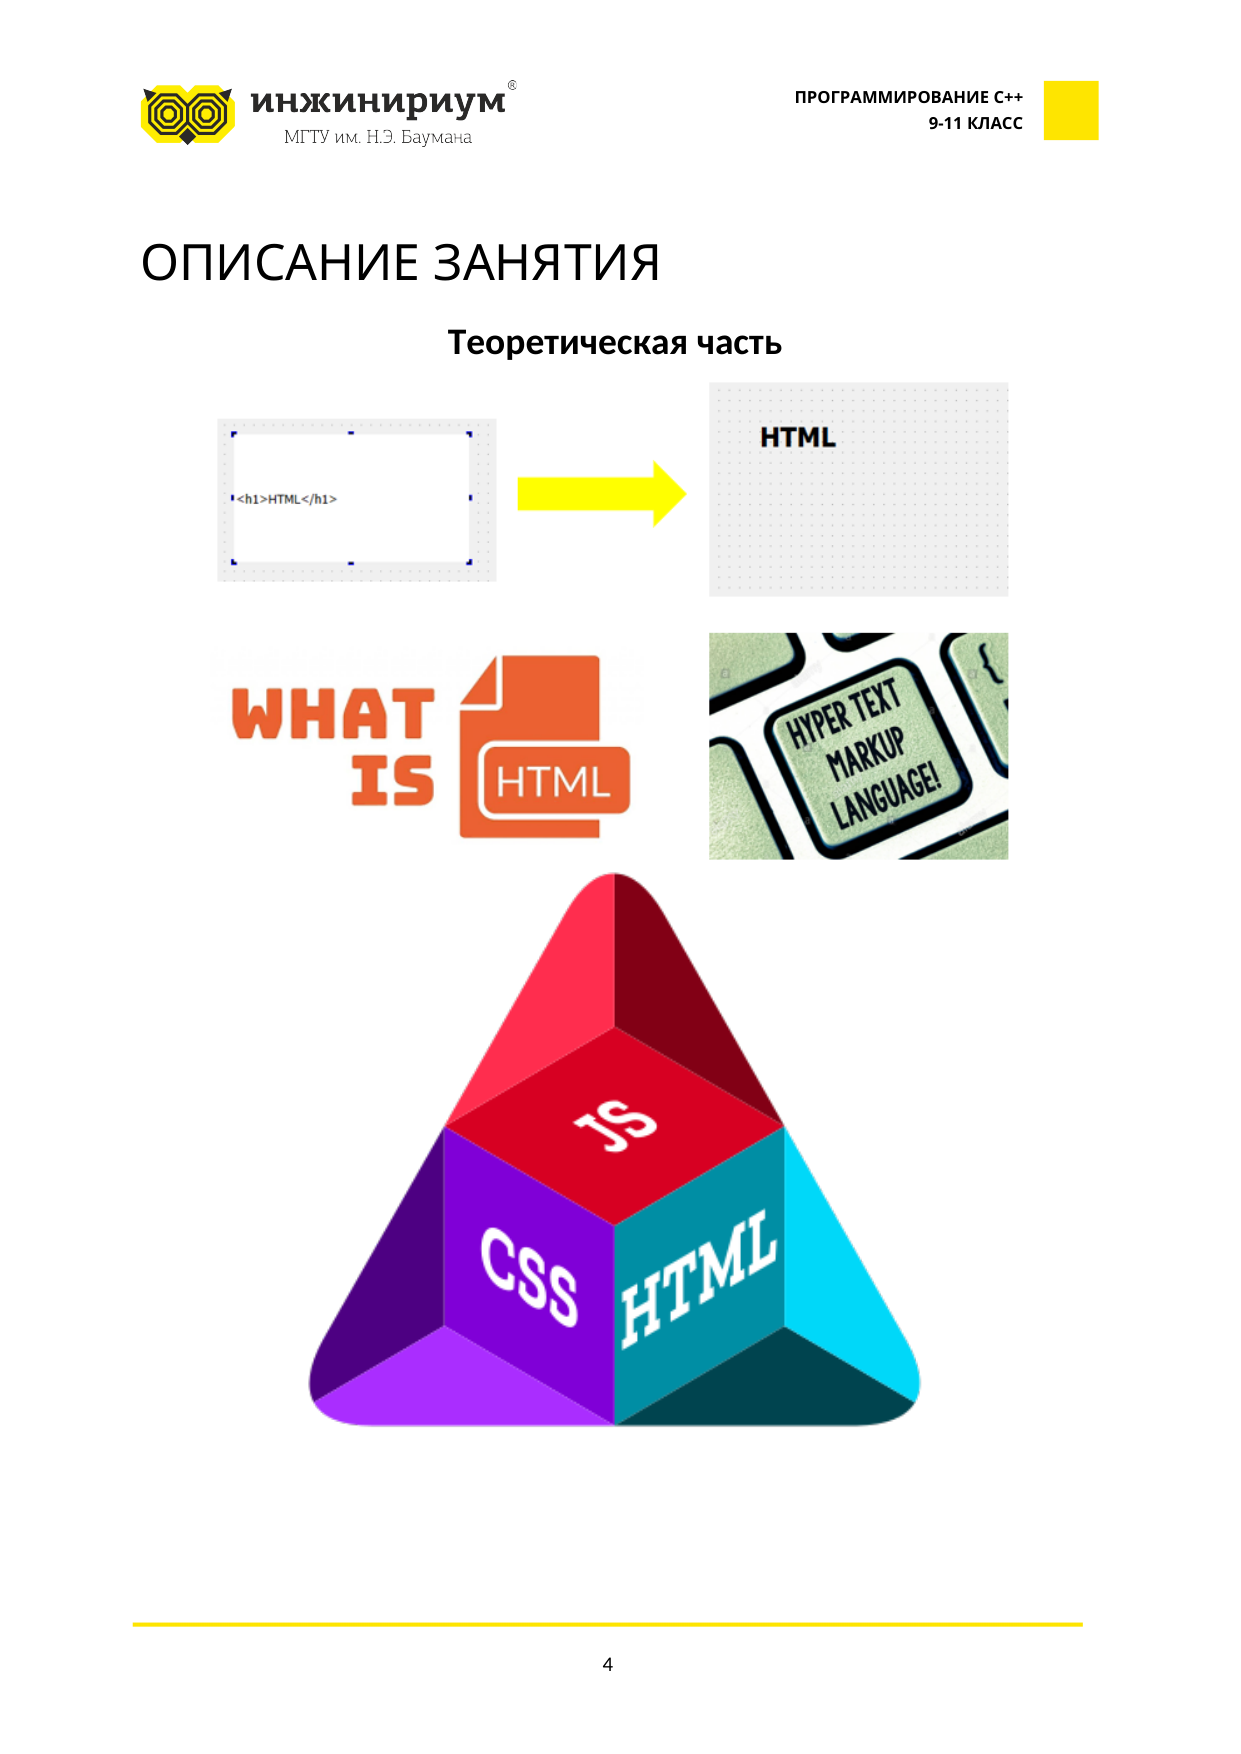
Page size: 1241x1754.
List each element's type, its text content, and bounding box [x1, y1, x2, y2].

picture [300, 864, 930, 1436]
subtitle ОПИСАНИЕ ЗАНЯТИЯ [140, 227, 1090, 296]
picture [140, 80, 517, 147]
picture [210, 371, 1020, 861]
text Теоретическая часть [140, 318, 1090, 364]
picture [132, 1622, 1083, 1627]
